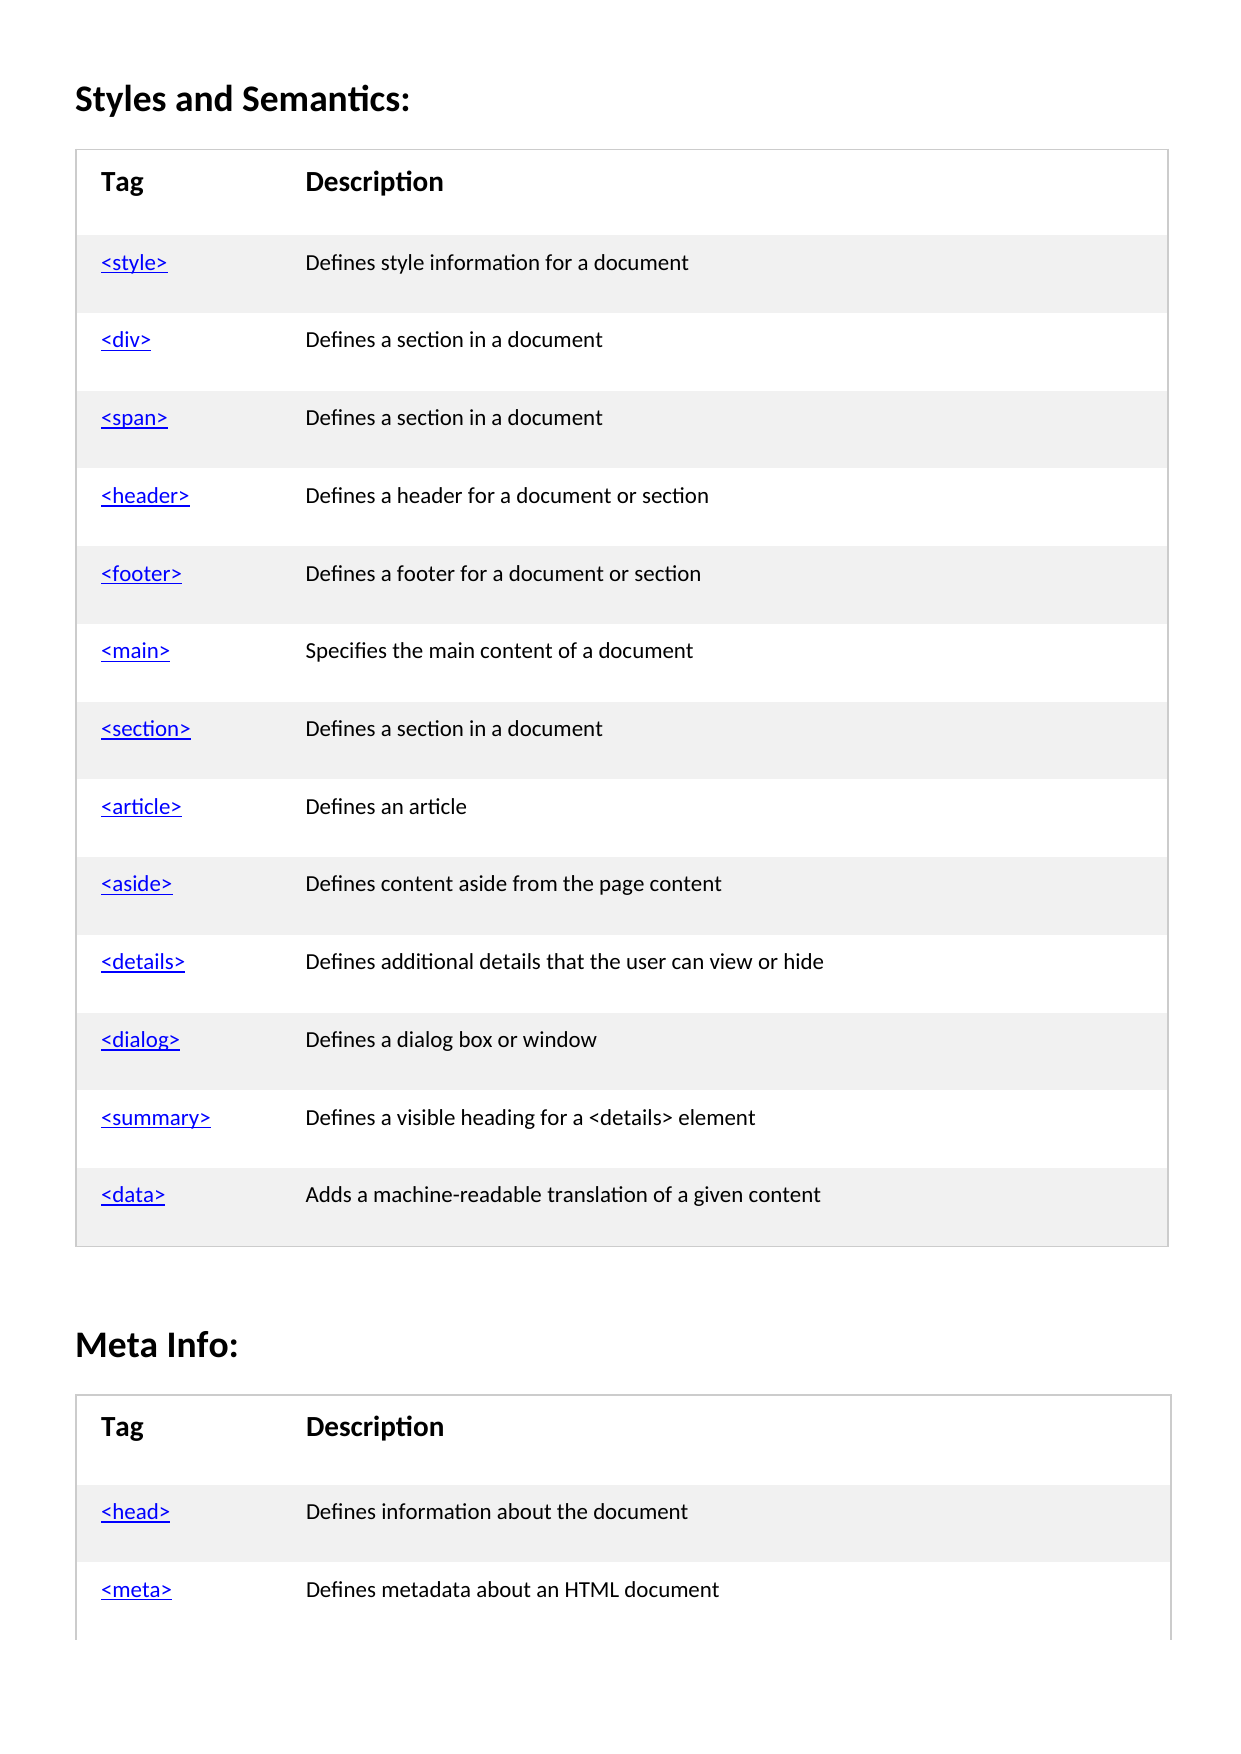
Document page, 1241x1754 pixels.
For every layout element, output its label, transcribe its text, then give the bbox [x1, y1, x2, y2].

table_header Tag [77, 1396, 293, 1484]
table_cell <data> [77, 1168, 293, 1246]
table_cell Defines a footer for a document or section [293, 546, 1167, 624]
table_cell Adds a machine-readable translation of a given content [293, 1168, 1167, 1246]
table_cell Defines an article [293, 779, 1167, 857]
table_header Description [293, 1396, 1170, 1484]
table_cell <head> [77, 1485, 293, 1562]
text Styles and Semantics: [75, 75, 1165, 121]
table_header Tag [77, 150, 293, 235]
table_cell <meta> [77, 1562, 293, 1640]
table_cell Defines metadata about an HTML document [293, 1562, 1170, 1640]
table_cell Defines a dialog box or window [293, 1013, 1167, 1090]
table_cell <section> [77, 702, 293, 779]
table_cell <main> [77, 624, 293, 702]
table_cell Defines style information for a document [293, 235, 1167, 313]
table_cell <summary> [77, 1090, 293, 1168]
table_cell <footer> [77, 546, 293, 624]
table_cell <dialog> [77, 1013, 293, 1090]
table_cell <article> [77, 779, 293, 857]
table_cell <span> [77, 391, 293, 468]
table_cell <aside> [77, 857, 293, 935]
table_cell <header> [77, 469, 293, 546]
table_cell Defines information about the document [293, 1485, 1170, 1562]
table_cell <details> [77, 935, 293, 1012]
table_cell Defines content aside from the page content [293, 857, 1167, 935]
text Meta Info: [75, 1321, 1165, 1367]
table_cell Defines a header for a document or section [293, 469, 1167, 546]
table_cell <div> [77, 313, 293, 391]
table_cell Specifies the main content of a document [293, 624, 1167, 702]
table_cell Defines a section in a document [293, 313, 1167, 391]
table_cell Defines a visible heading for a <details> element [293, 1090, 1167, 1168]
table_cell Defines additional details that the user can view or hide [293, 935, 1167, 1012]
table_cell Defines a section in a document [293, 702, 1167, 779]
table_header Description [293, 150, 1167, 235]
table_cell <style> [77, 235, 293, 313]
table_cell Defines a section in a document [293, 391, 1167, 468]
